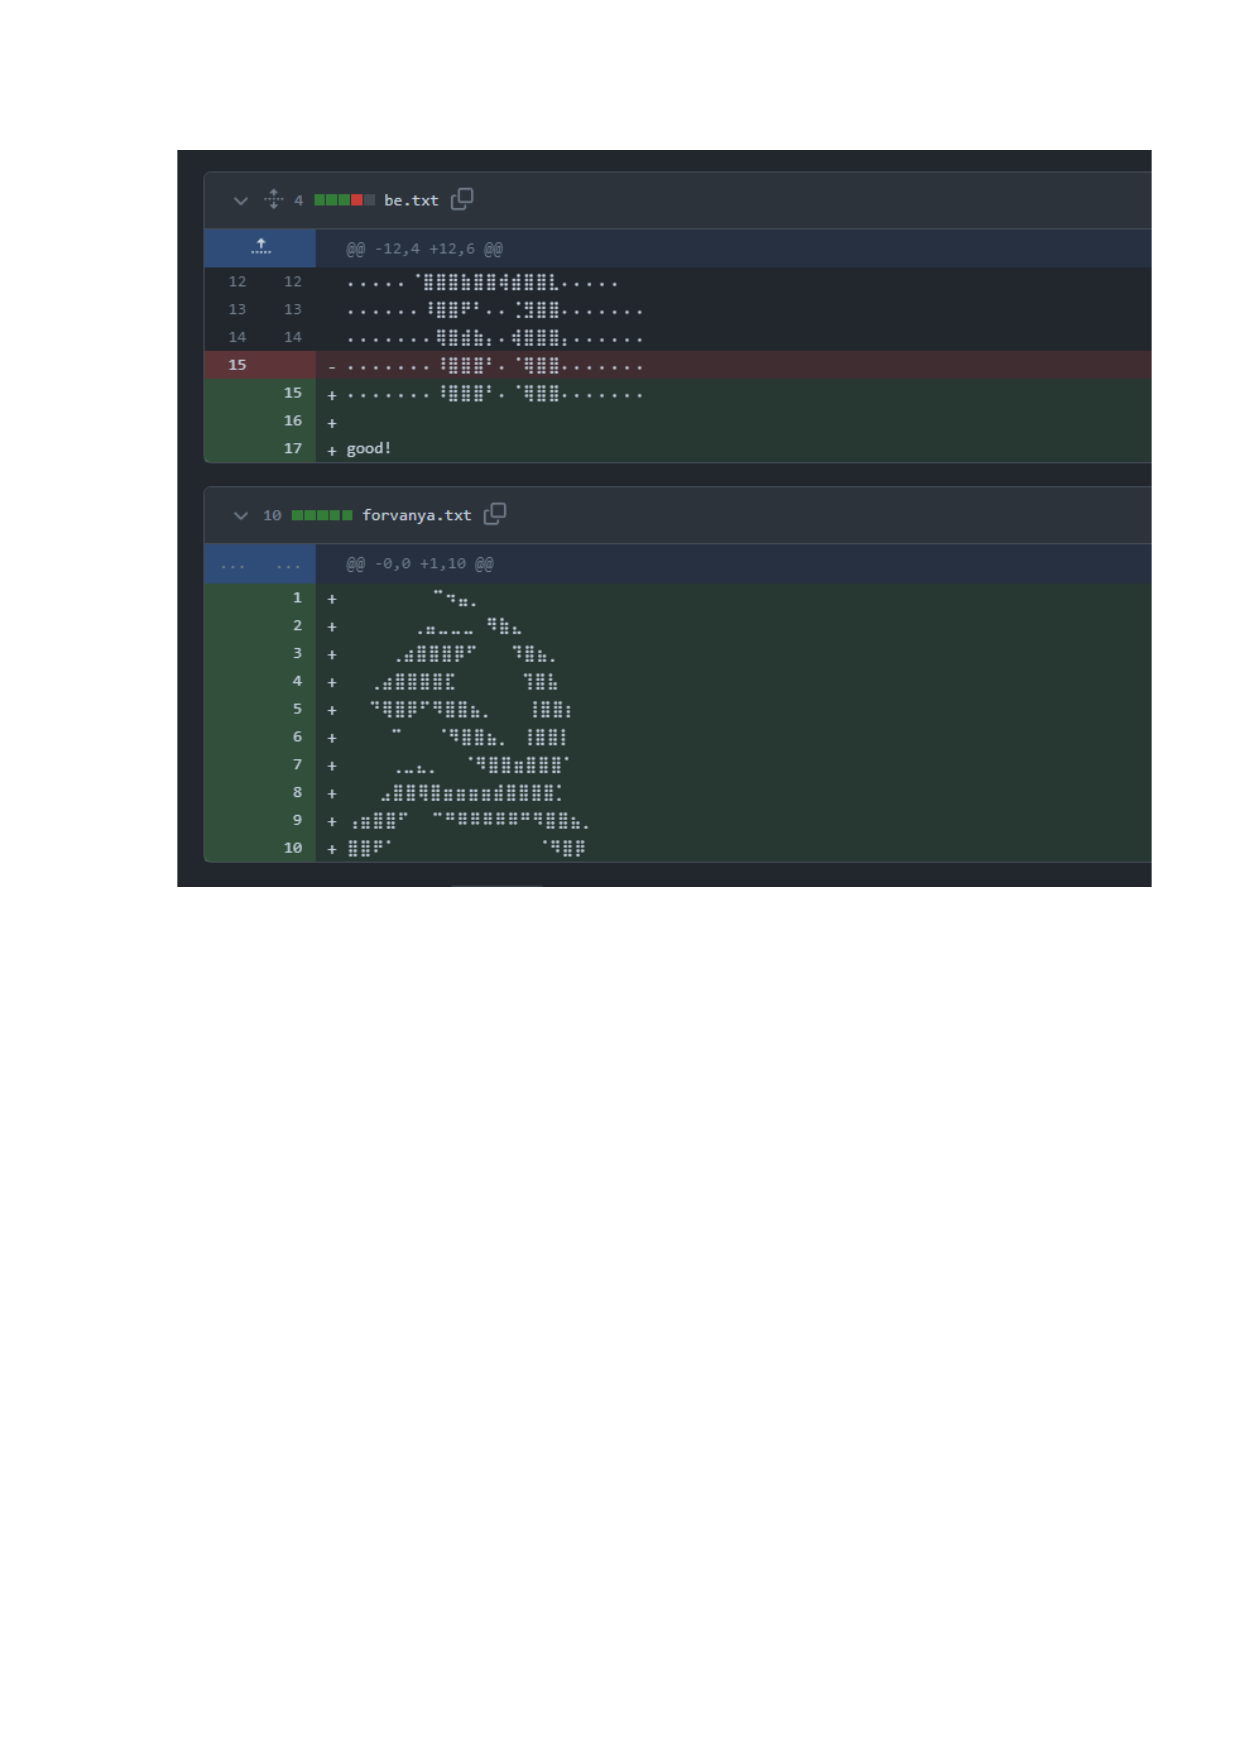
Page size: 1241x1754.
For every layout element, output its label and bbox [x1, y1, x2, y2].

picture [177, 150, 1152, 887]
